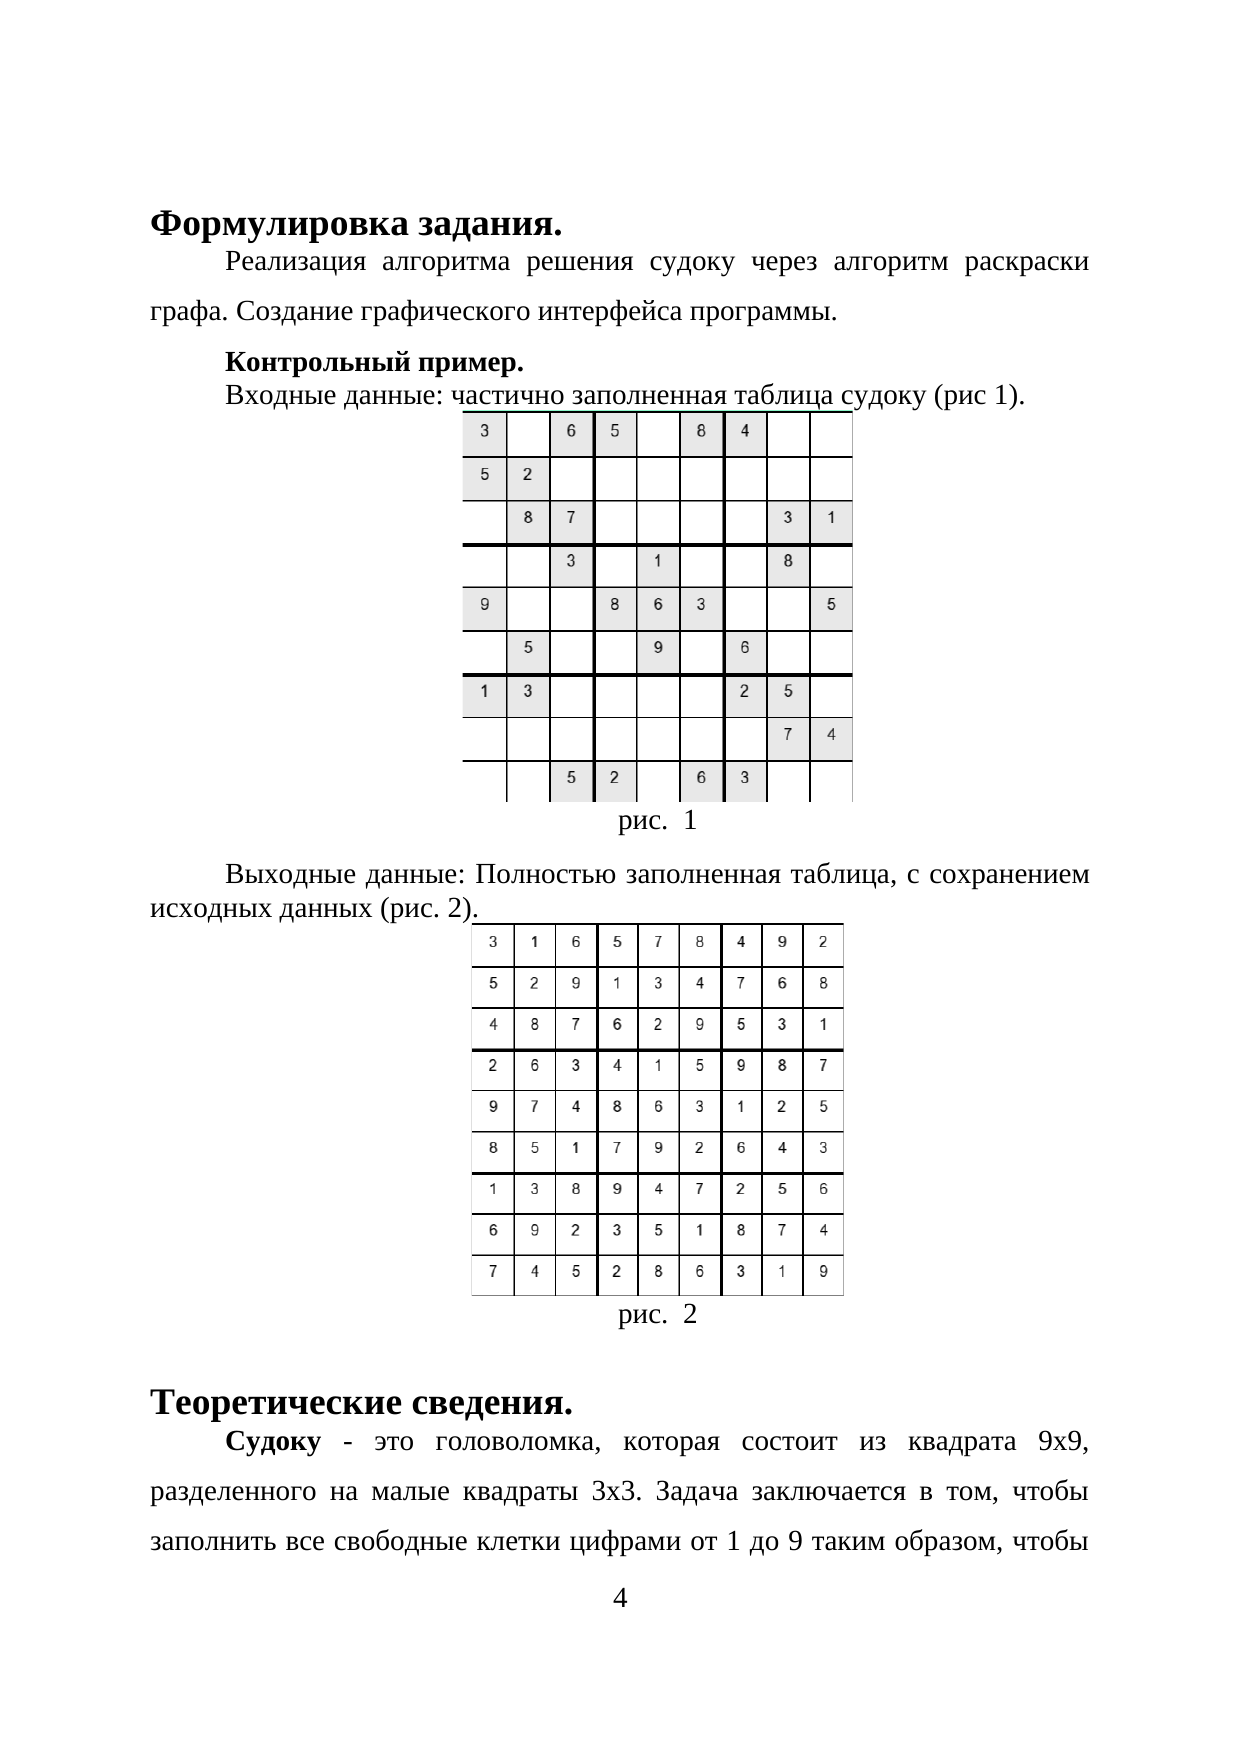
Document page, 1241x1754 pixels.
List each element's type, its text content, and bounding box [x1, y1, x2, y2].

text Входные данные: частично заполненная таблица судоку (рис 1). [150, 377, 1090, 411]
subtitle Теоретические сведения. [150, 1379, 1090, 1423]
text рис. 1 [150, 802, 1090, 836]
text Реализация алгоритма решения судоку через алгоритм раскраски графа. Создание графического интерфейса программы. [150, 243, 1090, 327]
picture [471, 923, 844, 1296]
text Контрольный пример. [150, 344, 1090, 377]
subtitle Формулировка задания. [150, 200, 1090, 243]
text рис. 2 [150, 1296, 1090, 1329]
text Выходные данные: Полностью заполненная таблица, с сохранением исходных данных (рис. 2). [150, 856, 1090, 923]
picture [462, 410, 853, 802]
